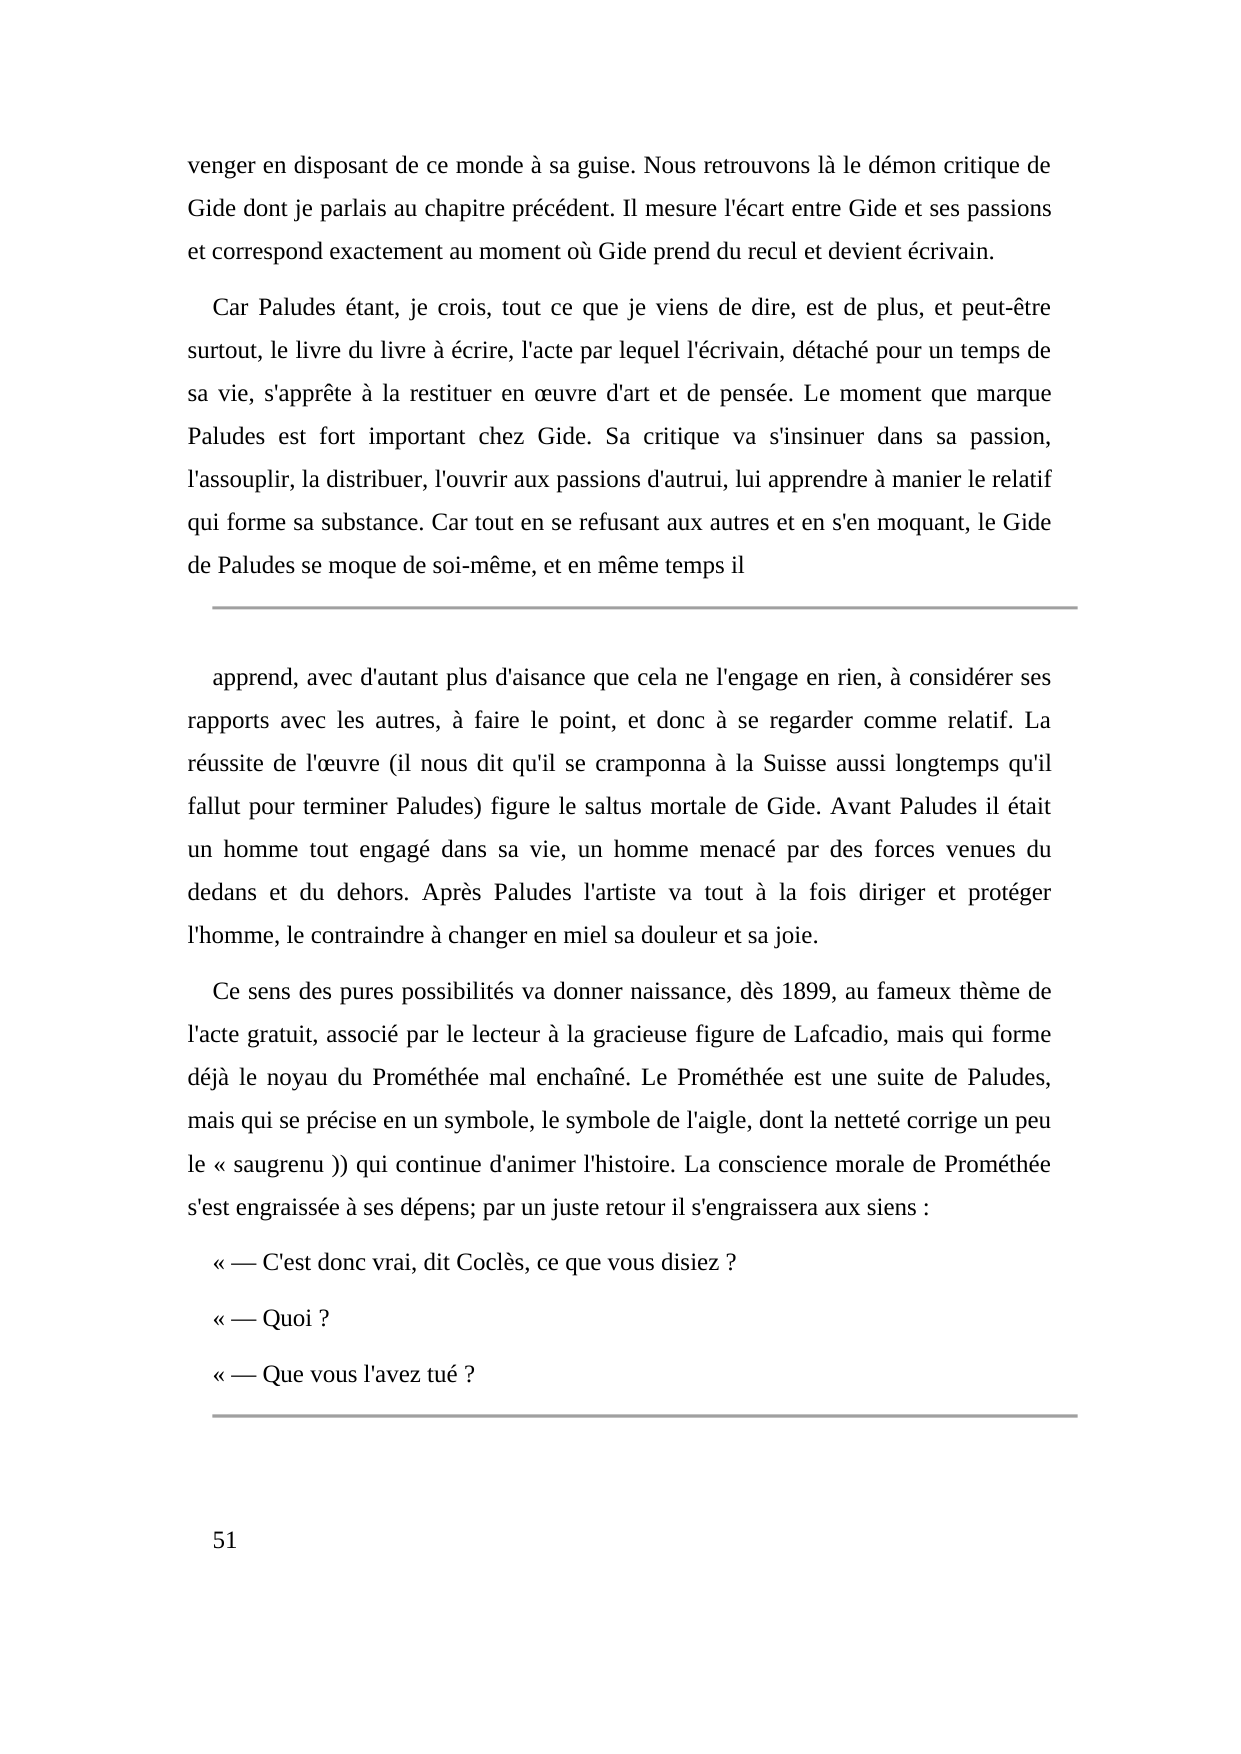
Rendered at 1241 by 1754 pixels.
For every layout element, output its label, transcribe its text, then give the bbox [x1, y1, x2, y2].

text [187, 150, 1053, 265]
text apprend, avec d'autant plus d'aisance que cela ne l'engage en rien, à considérer ses rapports avec les autres, à faire le point, et donc à se regarder comme relatif. La réussite de l'œuvre (il nous dit qu'il se cramponna à la Suisse aussi longtemps qu'il fallut pour terminer Paludes) figure le saltus mortale de Gide. Avant Paludes il était un homme tout engagé dans sa vie, un homme menacé par des forces venues du dedans et du dehors. Après Paludes l'artiste va tout à la fois diriger et protéger l'homme, le contraindre à changer en miel sa douleur et sa joie. [187, 662, 1053, 949]
text Car Paludes étant, je crois, tout ce que je viens de dire, est de plus, et peut-être surtout, le livre du livre à écrire, l'acte par lequel l'écrivain, détaché pour un temps de sa vie, s'apprête à la restituer en œuvre d'art et de pensée. Le moment que marque Paludes est fort important chez Gide. Sa critique va s'insinuer dans sa passion, l'assouplir, la distribuer, l'ouvrir aux passions d'autrui, lui apprendre à manier le relatif qui forme sa substance. Car tout en se refusant aux autres et en s'en moquant, le Gide de Paludes se moque de soi-même, et en même temps il [187, 292, 1053, 579]
text « — C'est donc vrai, dit Coclès, ce que vous disiez ? [187, 1247, 1053, 1276]
text « — Quoi ? [187, 1303, 1053, 1332]
text Ce sens des pures possibilités va donner naissance, dès 1899, au fameux thème de l'acte gratuit, associé par le lecteur à la gracieuse figure de Lafcadio, mais qui forme déjà le noyau du Prométhée mal enchaîné. Le Prométhée est une suite de Paludes, mais qui se précise en un symbole, le symbole de l'aigle, dont la netteté corrige un peu le « saugrenu )) qui continue d'animer l'histoire. La conscience morale de Prométhée s'est engraissée à ses dépens; par un juste retour il s'engraissera aux siens : [187, 976, 1053, 1221]
text « — Que vous l'avez tué ? [187, 1359, 1053, 1387]
